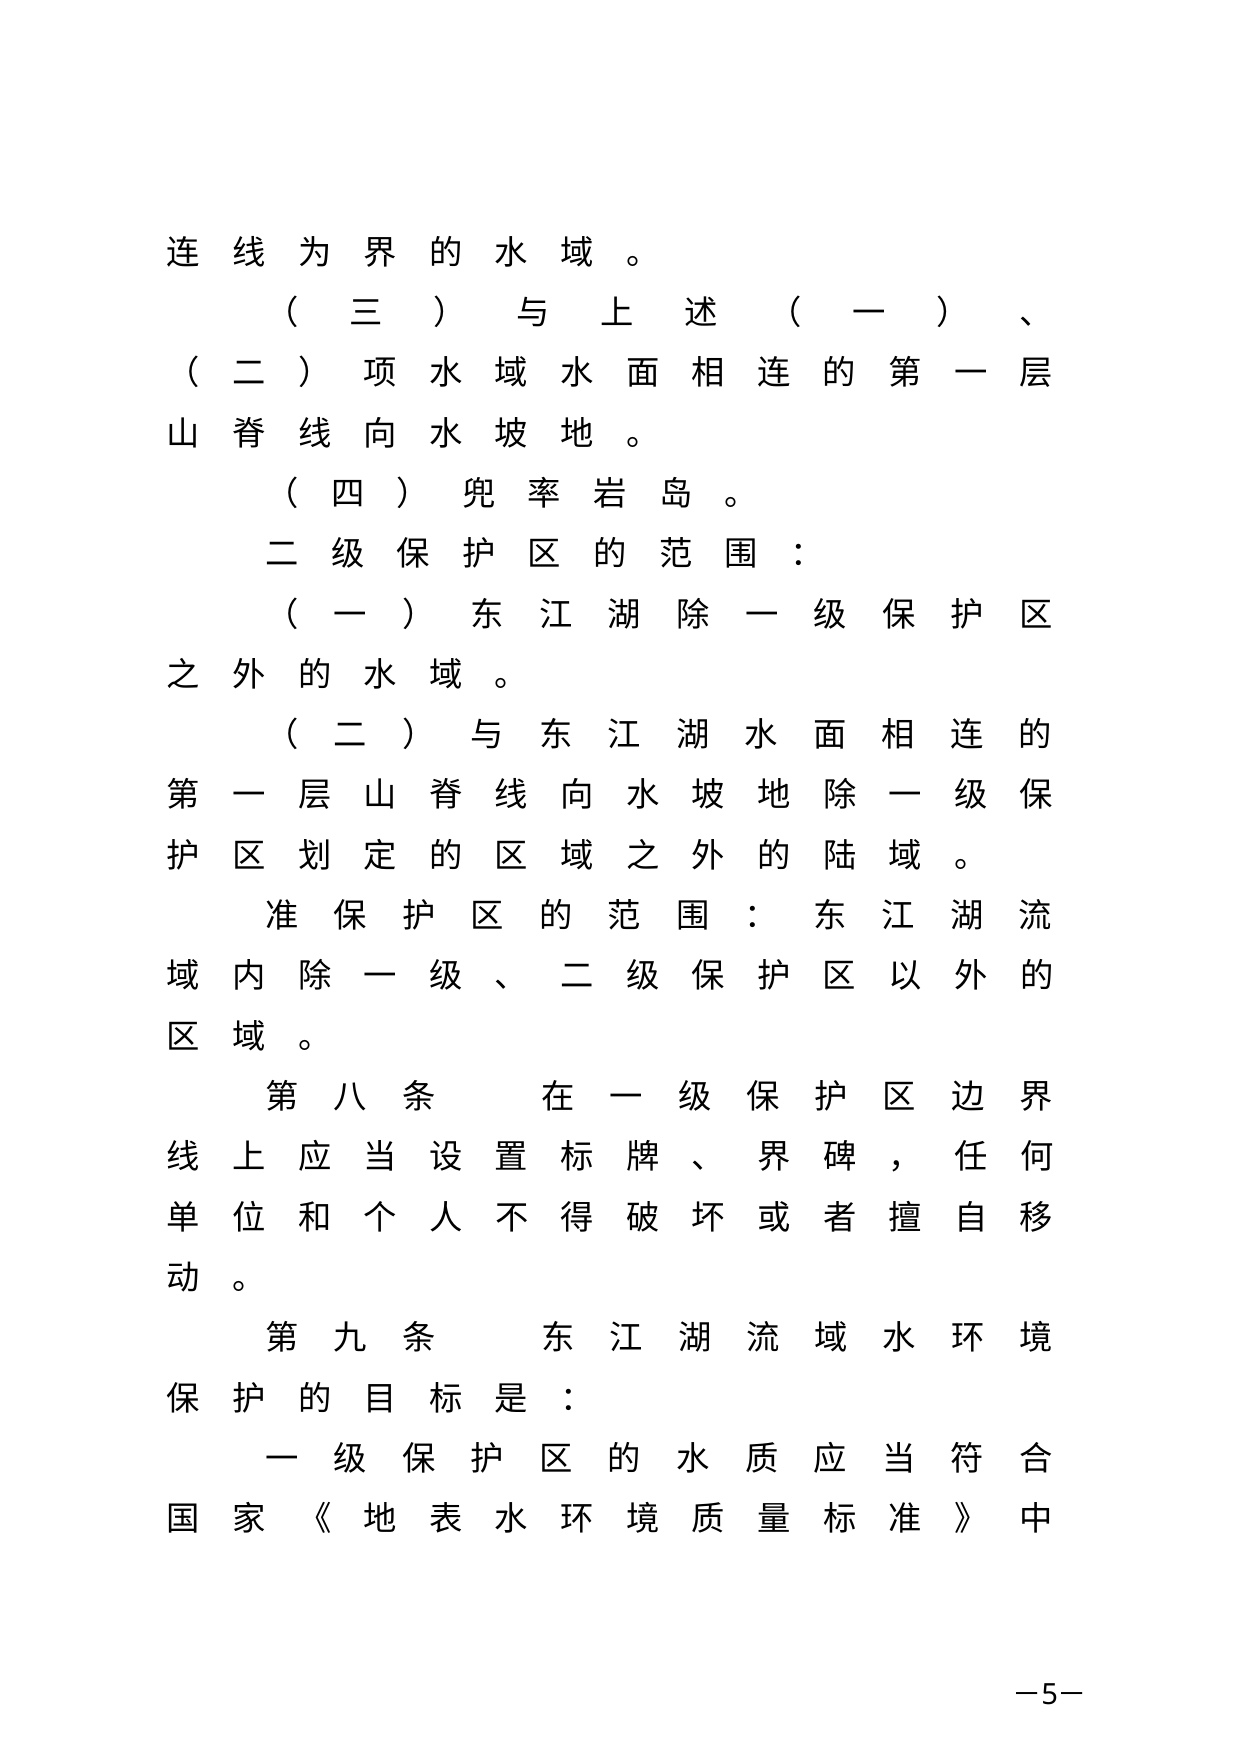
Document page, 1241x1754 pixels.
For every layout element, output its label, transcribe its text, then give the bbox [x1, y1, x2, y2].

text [167, 219, 1085, 280]
text 第九条 东江湖流域水环境保护的目标是： [167, 1305, 1085, 1426]
text （三）与上述（一）、（二）项水域水面相连的第一层山脊线向水坡地。 [167, 280, 1085, 461]
text （四）兜率岩岛。 [167, 461, 1085, 521]
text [167, 1426, 1085, 1546]
text 二级保护区的范围： [167, 521, 1085, 581]
text （一）东江湖除一级保护区之外的水域。 [167, 581, 1085, 702]
text 准保护区的范围：东江湖流域内除一级、二级保护区以外的区域。 [167, 883, 1085, 1064]
text （二）与东江湖水面相连的第一层山脊线向水坡地除一级保护区划定的区域之外的陆域。 [167, 702, 1085, 883]
text 第八条 在一级保护区边界线上应当设置标牌、界碑，任何单位和个人不得破坏或者擅自移动。 [167, 1064, 1085, 1305]
